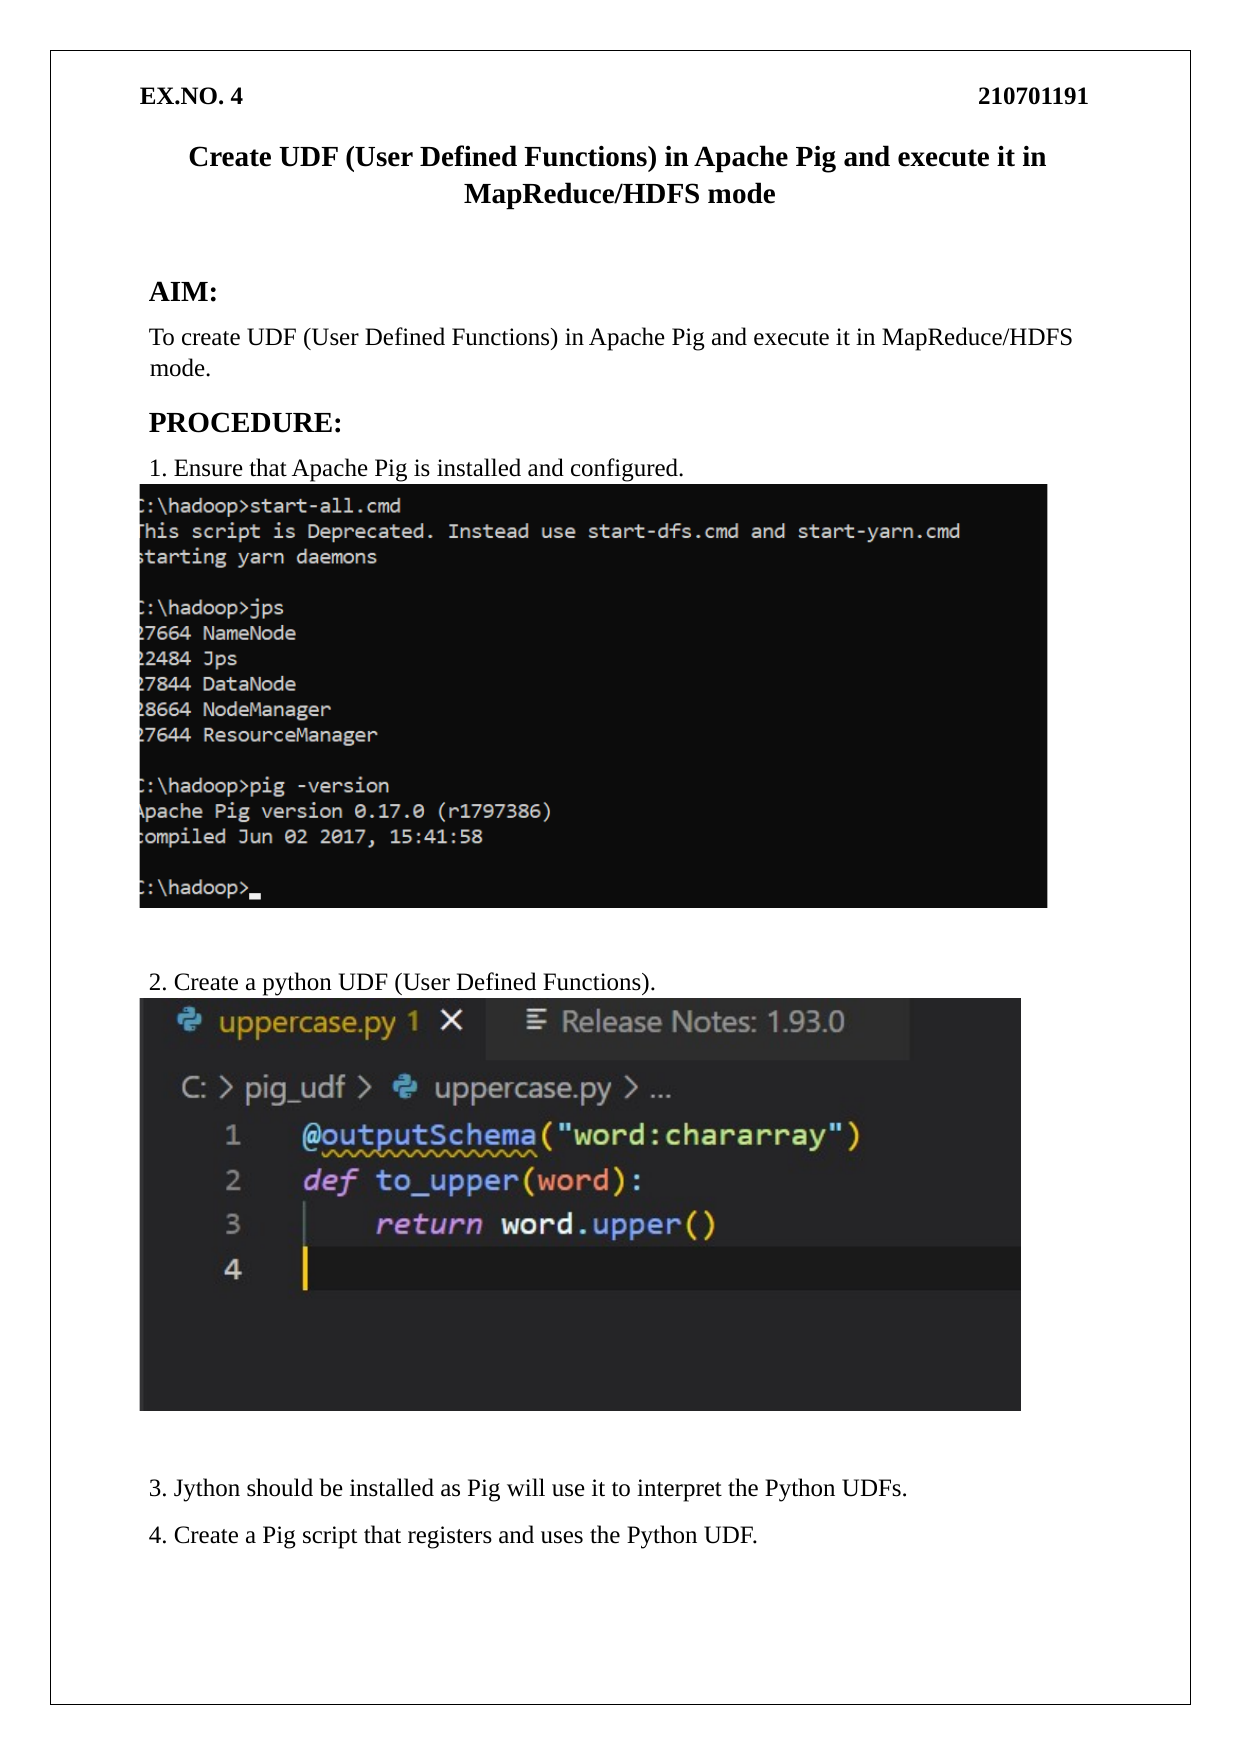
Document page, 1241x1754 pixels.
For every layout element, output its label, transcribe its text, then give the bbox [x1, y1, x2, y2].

list Create a python UDF (User Defined Functions). [148, 967, 1119, 996]
text PROCEDURE: [148, 405, 1119, 438]
picture [139, 484, 1048, 908]
text AIM: [148, 274, 1119, 307]
picture [139, 998, 1021, 1411]
list Ensure that Apache Pig is installed and configured. [148, 453, 1119, 482]
list Jython should be installed as Pig will use it to interpret the Python UDFs. [148, 1473, 1119, 1502]
text MapReduce/HDFS mode [139, 176, 1100, 209]
text Create UDF (User Defined Functions) in Apache Pig and execute it in [139, 139, 1096, 173]
list Create a Pig script that registers and uses the Python UDF. [148, 1521, 1119, 1549]
text To create UDF (User Defined Functions) in Apache Pig and execute it in MapReduce/HDFS mode. [148, 322, 1119, 382]
